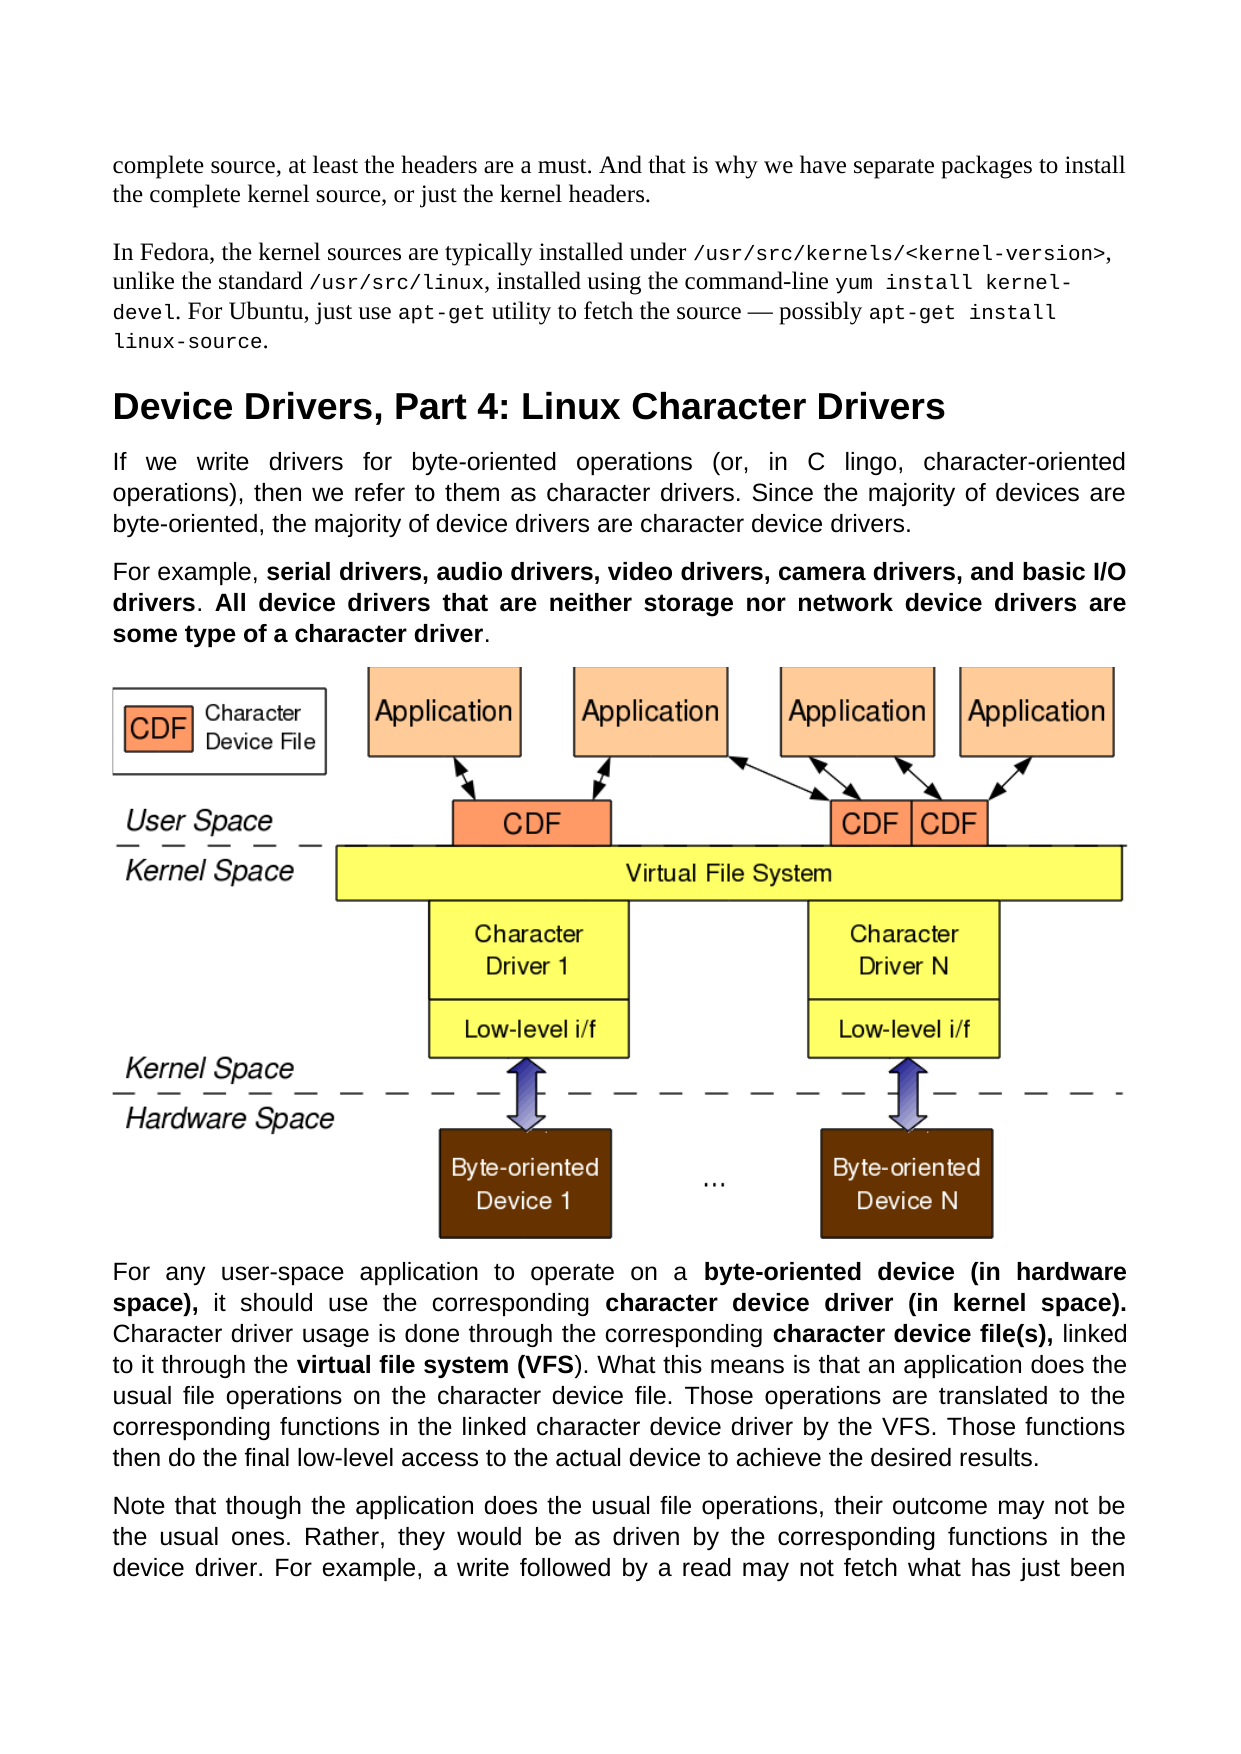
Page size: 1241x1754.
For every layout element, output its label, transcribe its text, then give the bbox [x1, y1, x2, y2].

text Device Drivers, Part 4: Linux Character Drivers [112, 384, 1128, 427]
text In Fedora, the kernel sources are typically installed under /usr/src/kernels/<kernel-version>, unlike the standard /usr/src/linux, installed using the command-line yum install kernel-devel. For Ubuntu, just use apt-get utility to fetch the source — possibly apt-get install linux-source. [112, 237, 1128, 355]
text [112, 150, 1128, 207]
picture [112, 667, 1128, 1239]
text For example, serial drivers, audio drivers, video drivers, camera drivers, and basic I/O drivers. All device drivers that are neither storage nor network device drivers are some type of a character driver. [112, 557, 1128, 648]
text If we write drivers for byte-oriented operations (or, in C lingo, character-oriented operations), then we refer to them as character drivers. Since the majority of devices are byte-oriented, the majority of device drivers are character device drivers. [112, 447, 1128, 538]
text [112, 1491, 1128, 1582]
text For any user-space application to operate on a byte-oriented device (in hardware space), it should use the corresponding character device driver (in kernel space). Character driver usage is done through the corresponding character device file(s), linked to it through the virtual file system (VFS). What this means is that an application does the usual file operations on the character device file. Those operations are translated to the corresponding functions in the linked character device driver by the VFS. Those functions then do the final low-level access to the actual device to achieve the desired results. [112, 1257, 1128, 1472]
